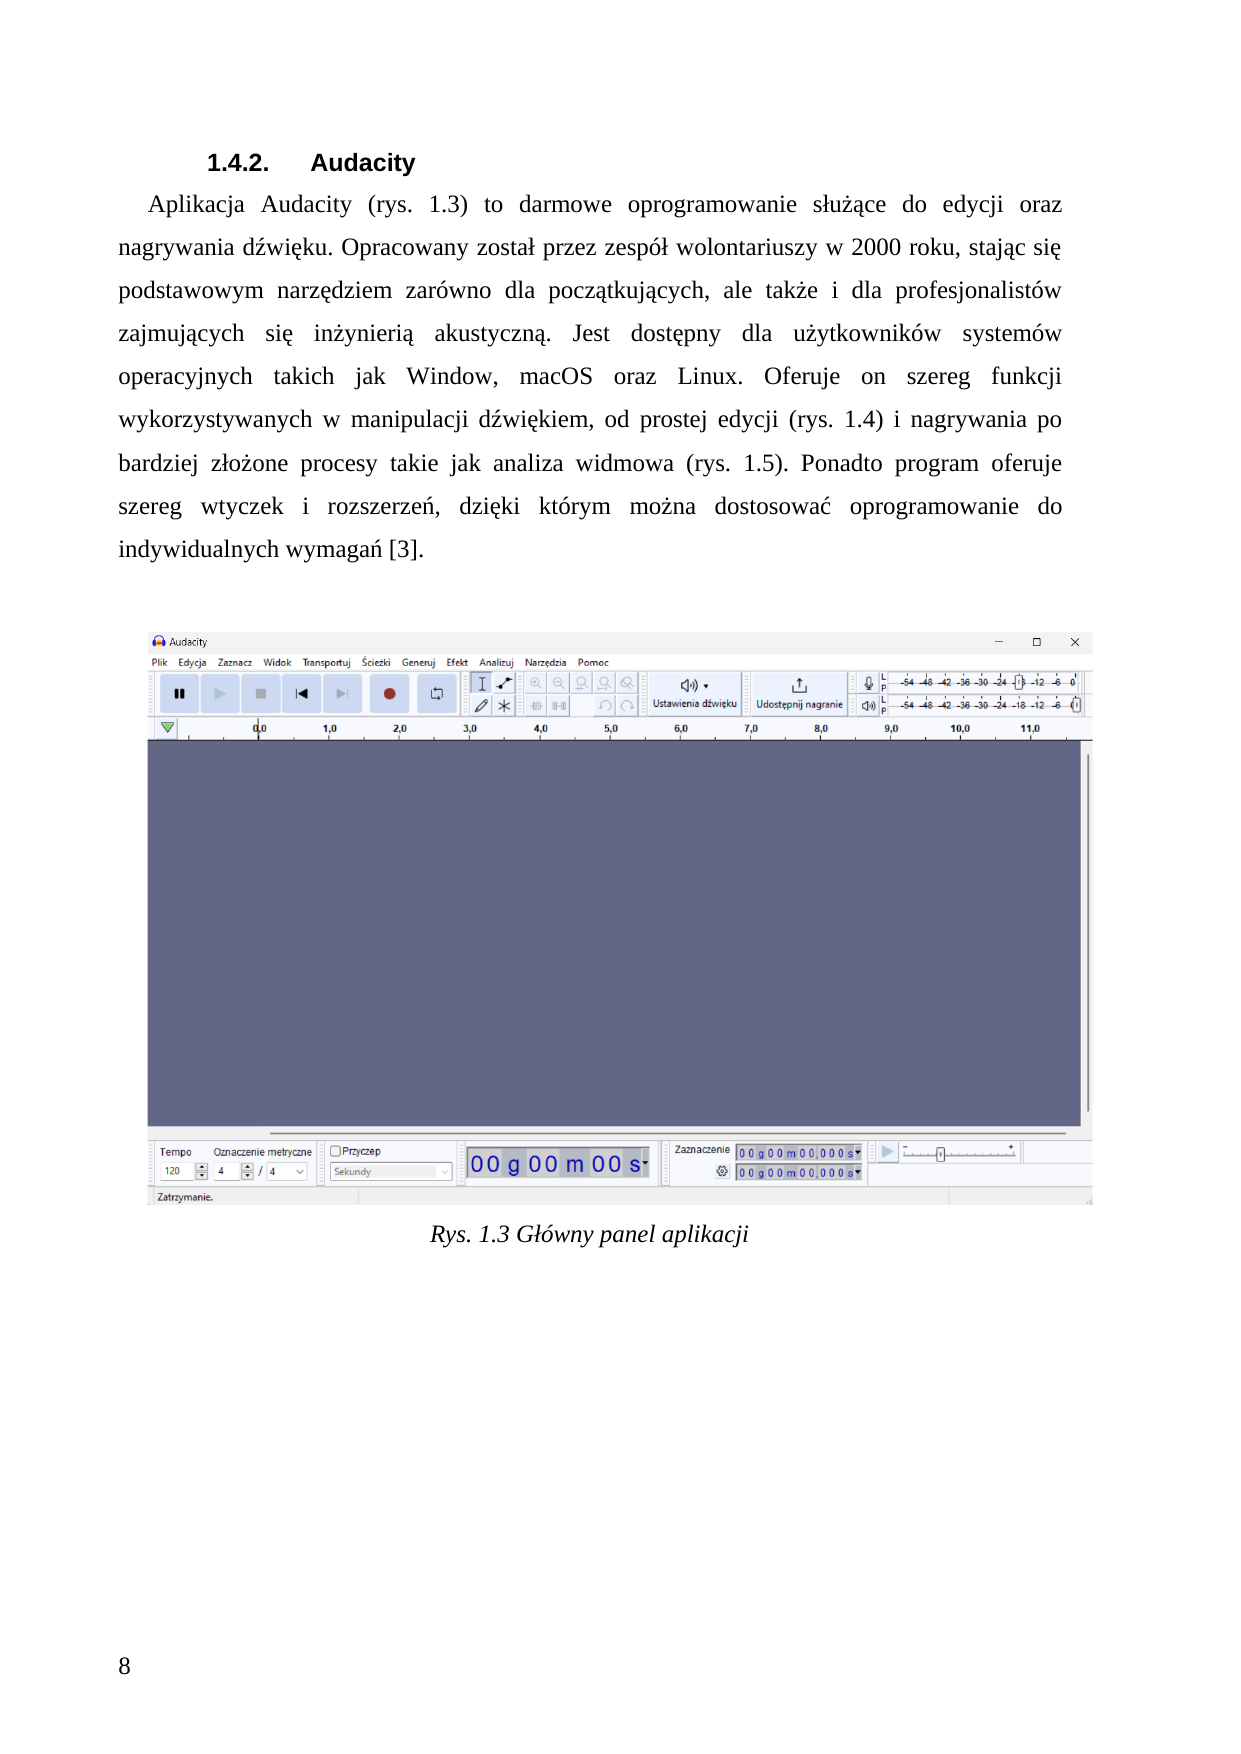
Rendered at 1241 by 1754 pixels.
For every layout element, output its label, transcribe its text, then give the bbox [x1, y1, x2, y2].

text Aplikacja Audacity (rys. 1.3) to darmowe oprogramowanie służące do edycji oraz nagrywania dźwięku. Opracowany został przez zespół wolontariuszy w 2000 roku, stając się podstawowym narzędziem zarówno dla początkujących, ale także i dla profesjonalistów zajmujących się inżynierią akustyczną. Jest dostępny dla użytkowników systemów operacyjnych takich jak Window, macOS oraz Linux. Oferuje on szereg funkcji wykorzystywanych w manipulacji dźwiękiem, od prostej edycji (rys. 1.4) i nagrywania po bardziej złożone procesy takie jak analiza widmowa (rys. 1.5). Ponadto program oferuje szereg wtyczek i rozszerzeń, dzięki którym można dostosować oprogramowanie do indywidualnych wymagań [3]. [118, 189, 1063, 563]
subtitle Audacity [207, 148, 1063, 176]
picture [147, 632, 1093, 1205]
